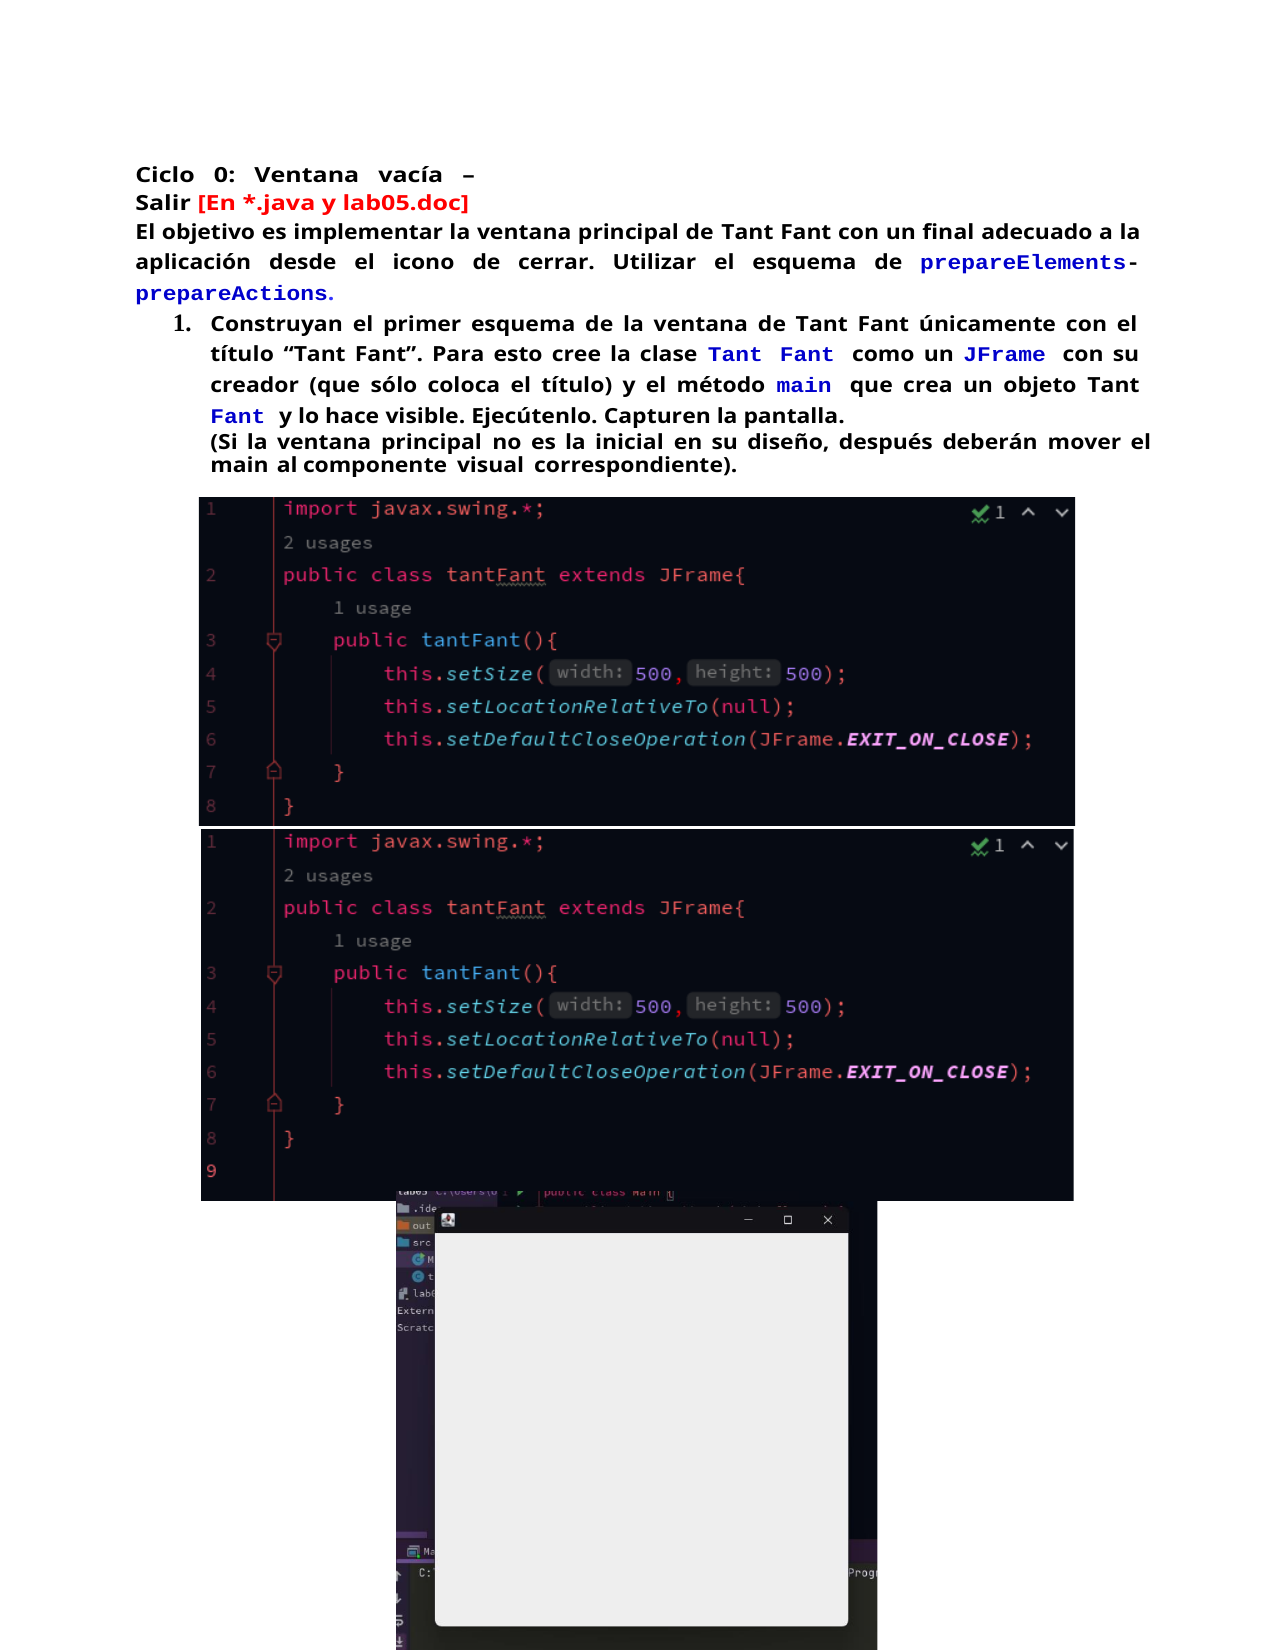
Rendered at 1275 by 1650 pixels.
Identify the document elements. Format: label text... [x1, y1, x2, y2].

picture [201, 829, 1074, 1650]
text El objetivo es implementar la ventana principal de Tant Fant con un final adecuado a la aplicación desde el icono de cerrar. Utilizar el esquema de prepareElements- prepareActions. [135, 217, 1141, 306]
text (Si la ventana principal no es la inicial en su diseño, después deberán mover el main al componente visual correspondiente). [210, 432, 1152, 477]
subtitle Ciclo 0: Ventana vacía – Salir [En *.java y lab05.doc] [135, 160, 475, 217]
picture [198, 497, 1075, 826]
list Construyan el primer esquema de la ventana de Tant Fant únicamente con el título “Tant Fant”. Para esto cree la clase Tant Fant como un JFrame con su creador (que sólo coloca el título) y el método main que crea un objeto Tant Fant y lo hace visible. Ejecútenlo. Capturen la pantalla. [173, 308, 1139, 429]
